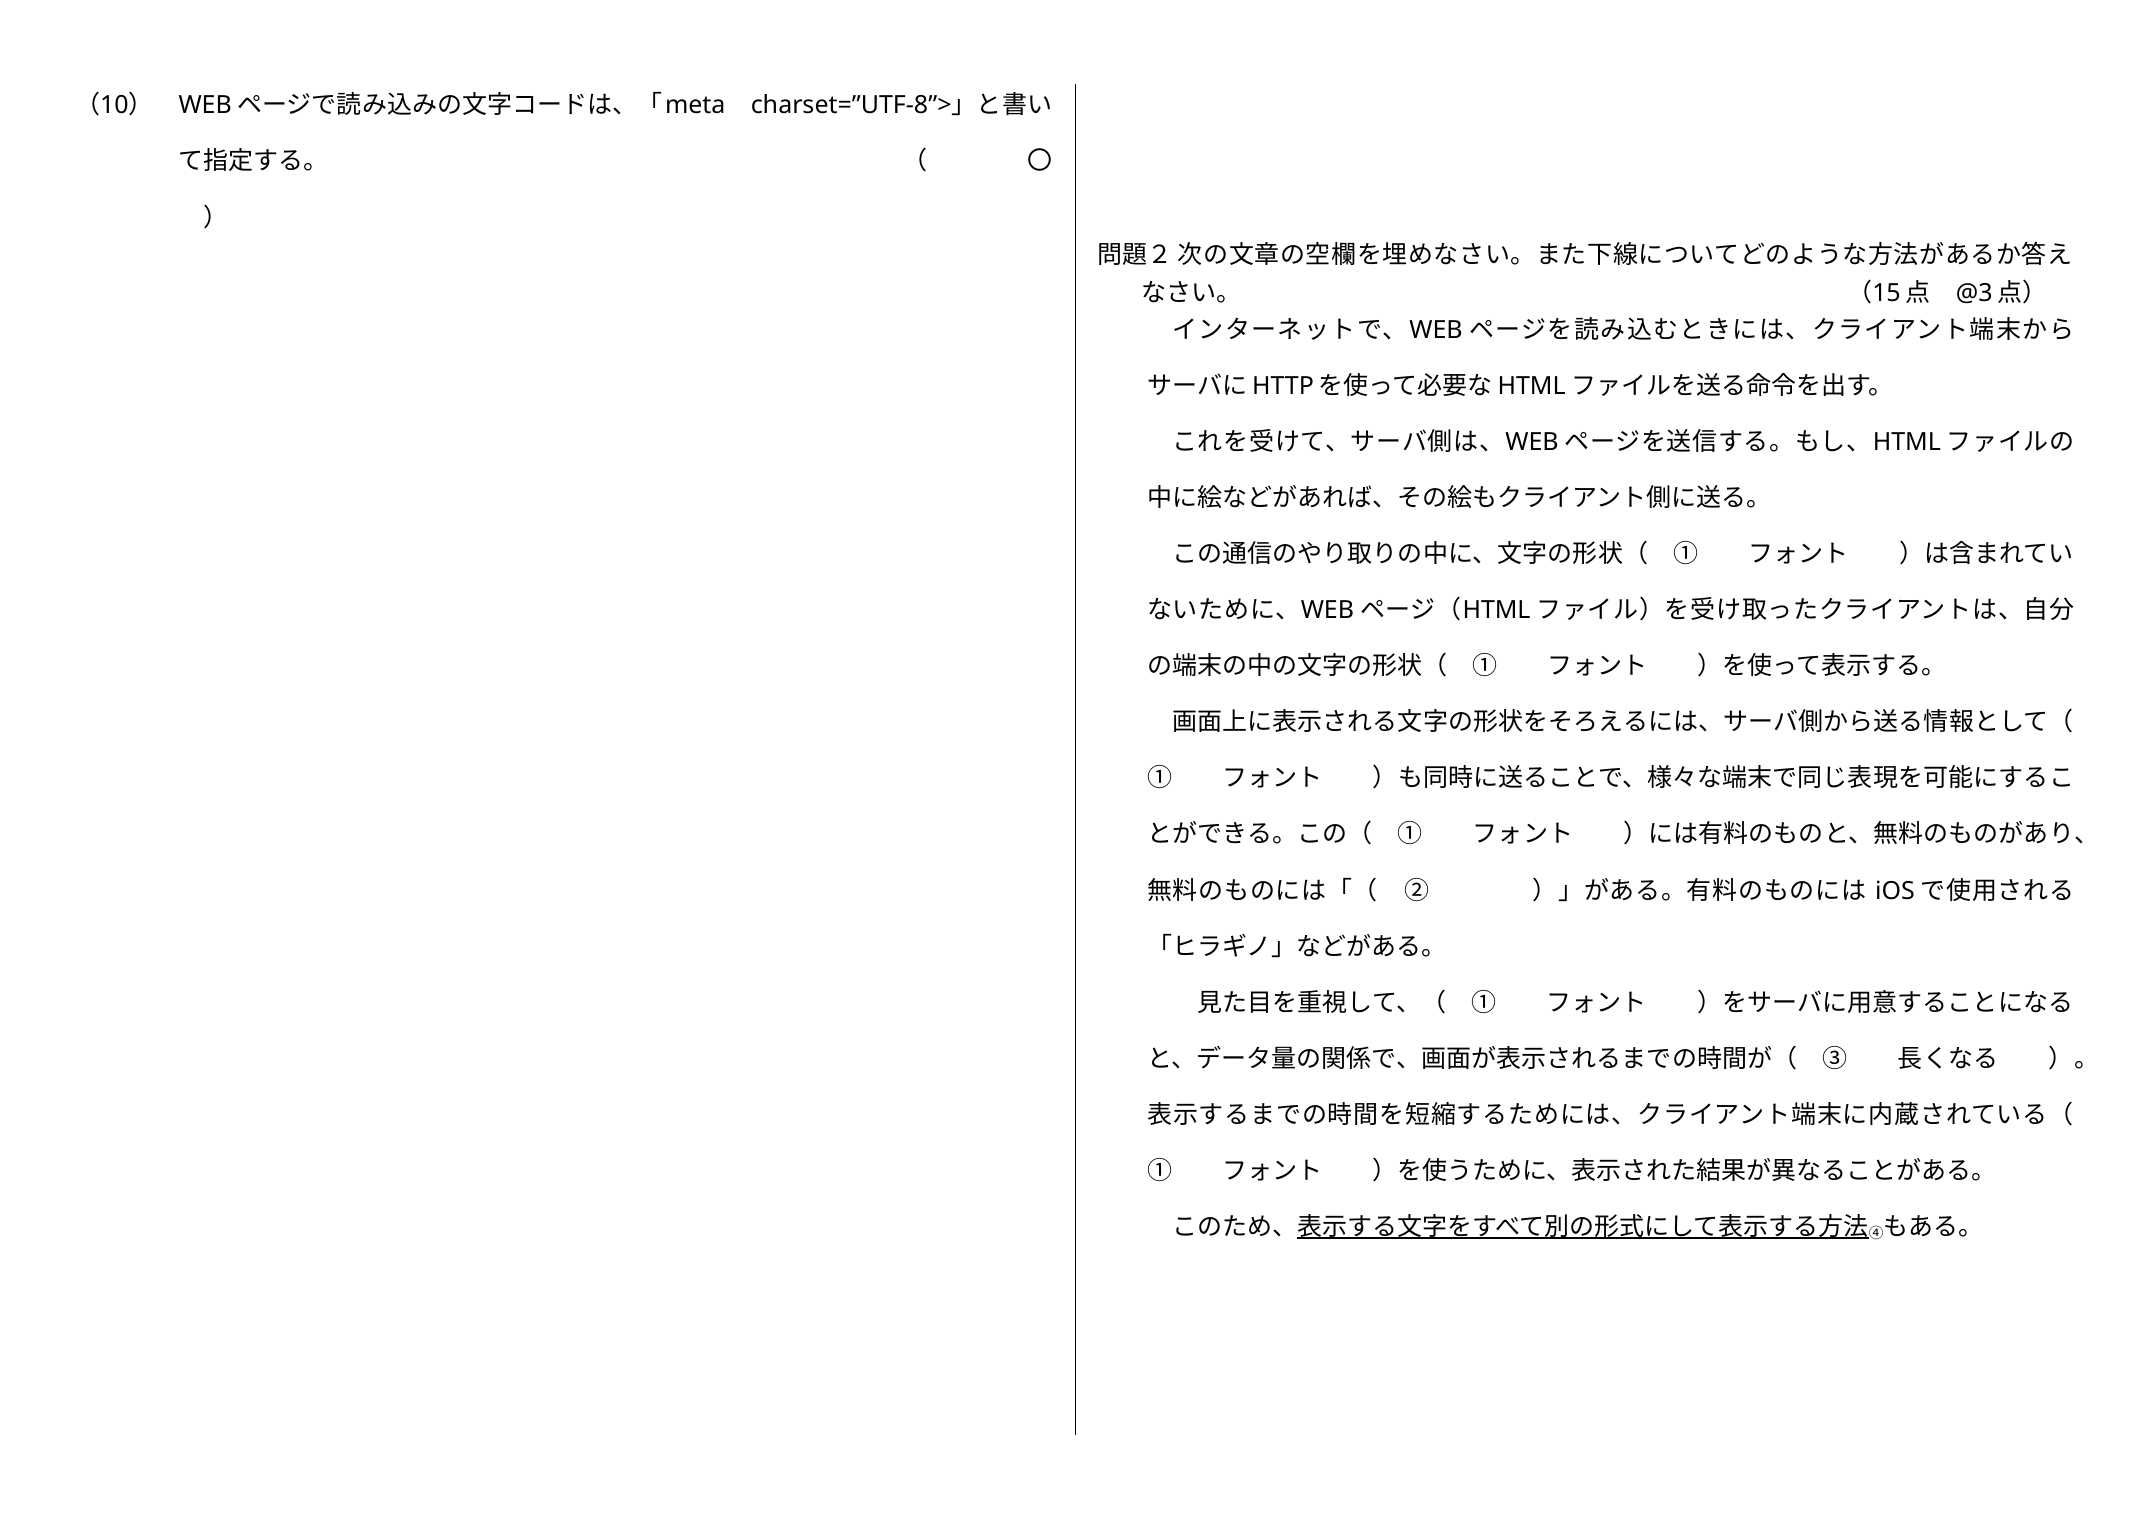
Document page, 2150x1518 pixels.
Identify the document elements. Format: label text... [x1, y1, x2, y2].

text 画面上に表示される文字の形状をそろえるには、サーバ側から送る情報として（ ① フォント ）も同時に送ることで、様々な端末で同じ表現を可能にすることができる。この（ ① フォント ）には有料のものと、無料のものがあり、無料のものには「（ ② ）」がある。有料のものにはiOSで使用される「ヒラギノ」などがある。 [1147, 701, 2074, 963]
text この通信のやり取りの中に、文字の形状（ ① フォント ）は含まれていないために、WEBページ（HTMLファイル）を受け取ったクライアントは、自分の端末の中の文字の形状（ ① フォント ）を使って表示する。 [1147, 533, 2074, 683]
text インターネットで、WEBページを読み込むときには、クライアント端末からサーバにHTTPを使って必要なHTMLファイルを送る命令を出す。 [1147, 309, 2074, 403]
subtitle 次の文章の空欄を埋めなさい。また下線についてどのような方法があるか答えなさい。 （15点 @3点） [1097, 234, 2074, 309]
text このため、表示する文字をすべて別の形式にして表示する方法④もある。 [1147, 1206, 2074, 1243]
text これを受けて、サーバ側は、WEBページを送信する。もし、HTMLファイルの中に絵などがあれば、その絵もクライアント側に送る。 [1147, 421, 2074, 514]
subtitle WEBページで読み込みの文字コードは、「meta charset=”UTF-8”>」と書いて指定する。 （ 〇 ） [75, 84, 1053, 234]
text 見た目を重視して、（ ① フォント ）をサーバに用意することになると、データ量の関係で、画面が表示されるまでの時間が（ ③ 長くなる ）。表示するまでの時間を短縮するためには、クライアント端末に内蔵されている（ ① フォント ）を使うために、表示された結果が異なることがある。 [1147, 981, 2074, 1188]
